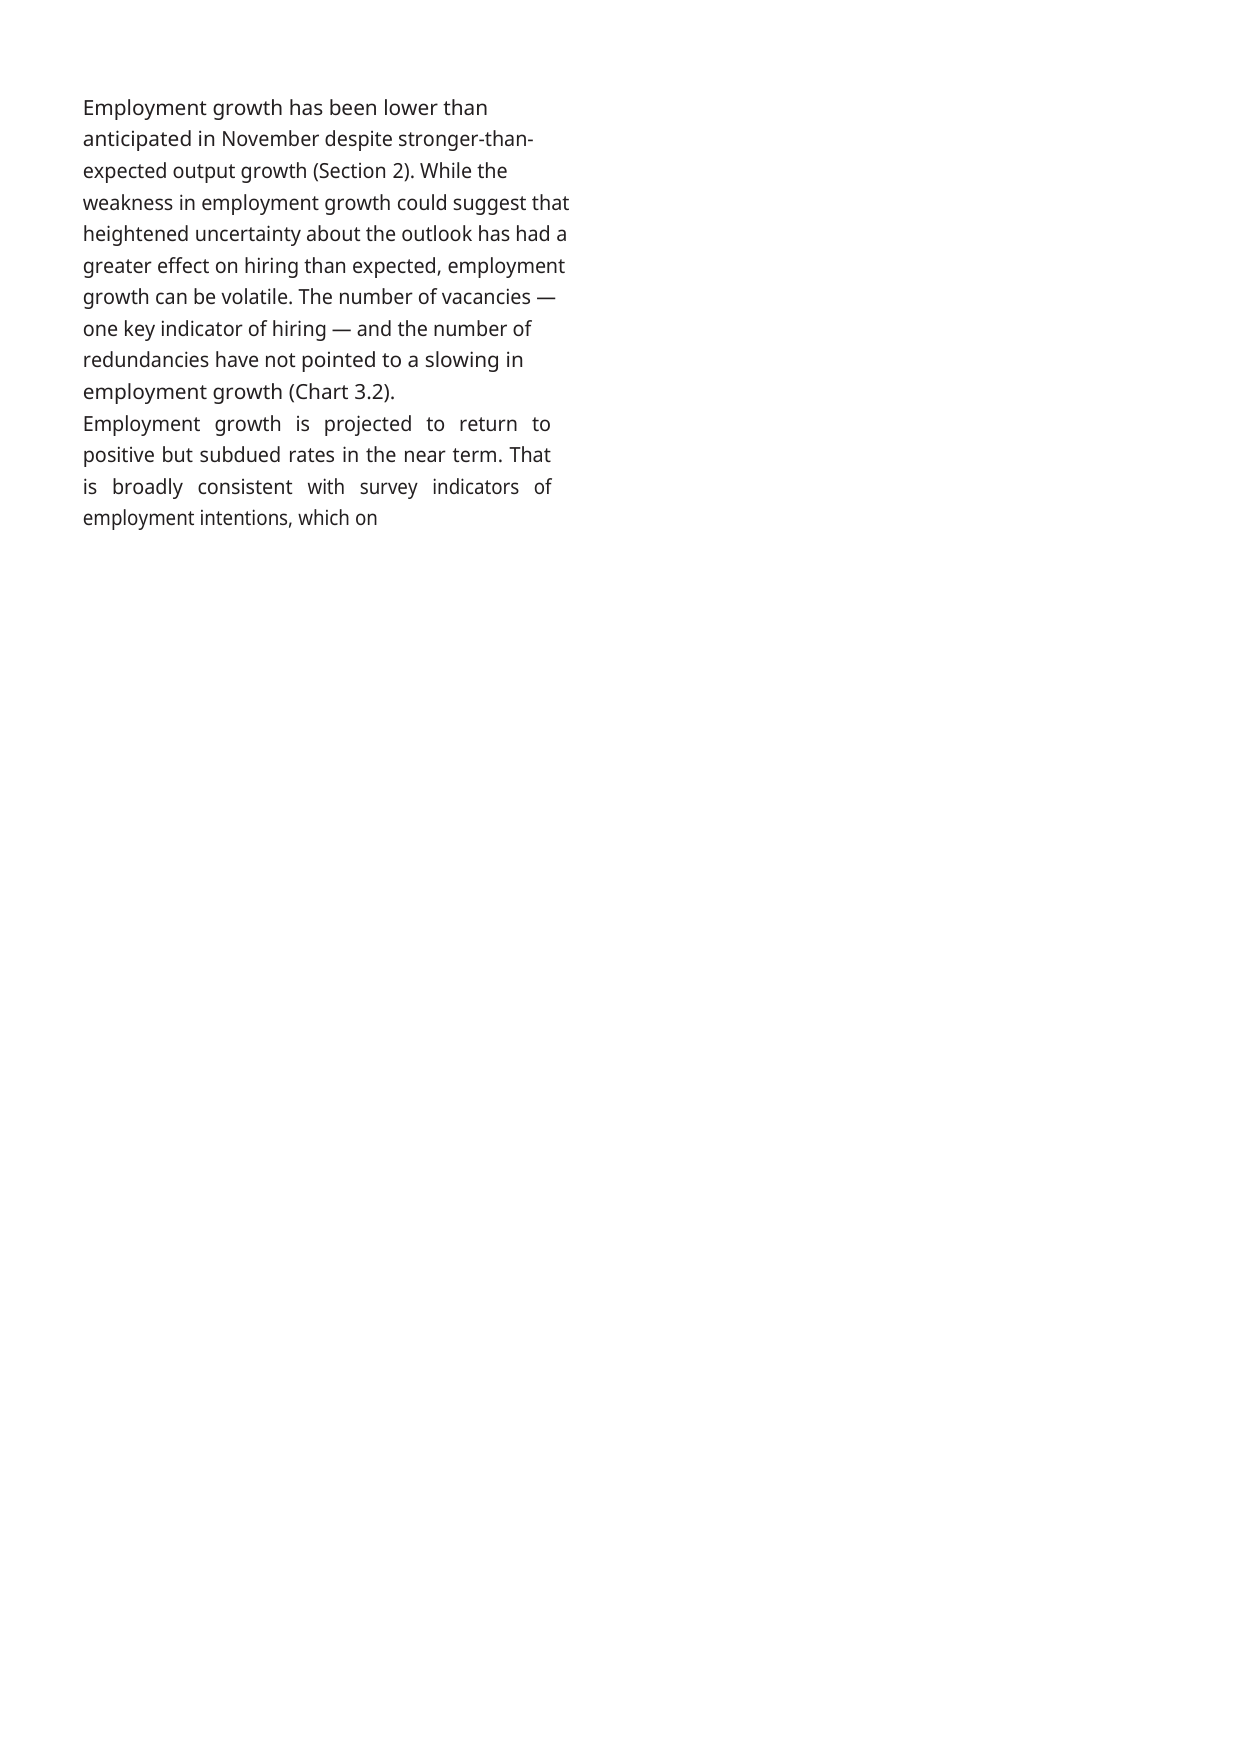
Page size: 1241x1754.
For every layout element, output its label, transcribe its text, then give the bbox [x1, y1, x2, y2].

text Employment growth is projected to return to positive but subdued rates in the near term. That is broadly consistent with survey indicators of employment intentions, which on [83, 409, 551, 532]
text Employment growth has been lower than anticipated in November despite stronger-than-expected output growth (Section 2). While the weakness in employment growth could suggest that heightened uncertainty about the outlook has had a greater effect on hiring than expected, employment growth can be volatile. The number of vacancies — one key indicator of hiring — and the number of redundancies have not pointed to a slowing in employment growth (Chart 3.2). [83, 93, 584, 406]
